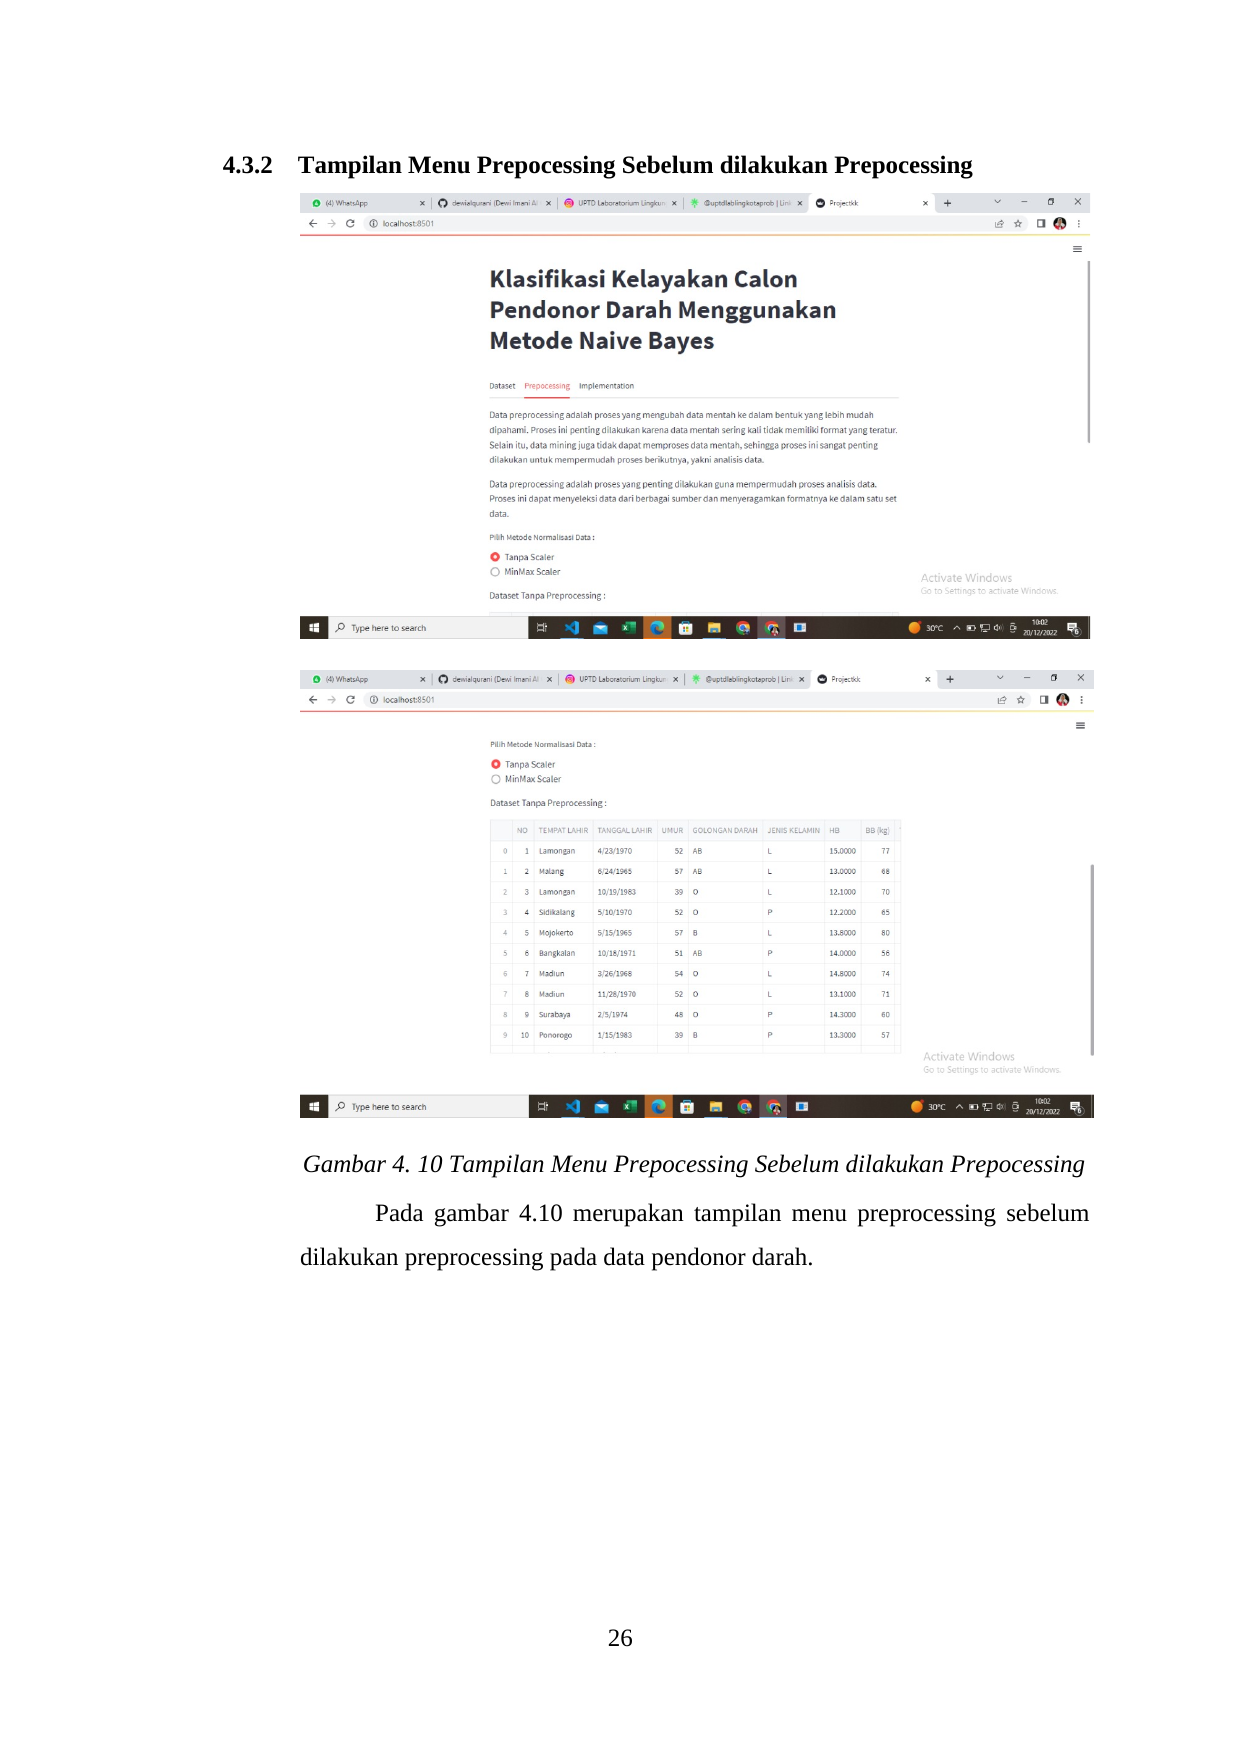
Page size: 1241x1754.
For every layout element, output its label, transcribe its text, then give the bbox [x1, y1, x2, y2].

list Pada gambar 4.10 merupakan tampilan menu preprocessing sebelum dilakukan preprocessing pada data pendonor darah. [300, 1198, 1090, 1270]
subtitle Tampilan Menu Prepocessing Sebelum dilakukan Prepocessing [223, 150, 1090, 179]
picture [300, 670, 1094, 1118]
text Gambar 4. 10 Tampilan Menu Prepocessing Sebelum dilakukan Prepocessing [225, 1149, 1090, 1178]
picture [300, 193, 1091, 639]
